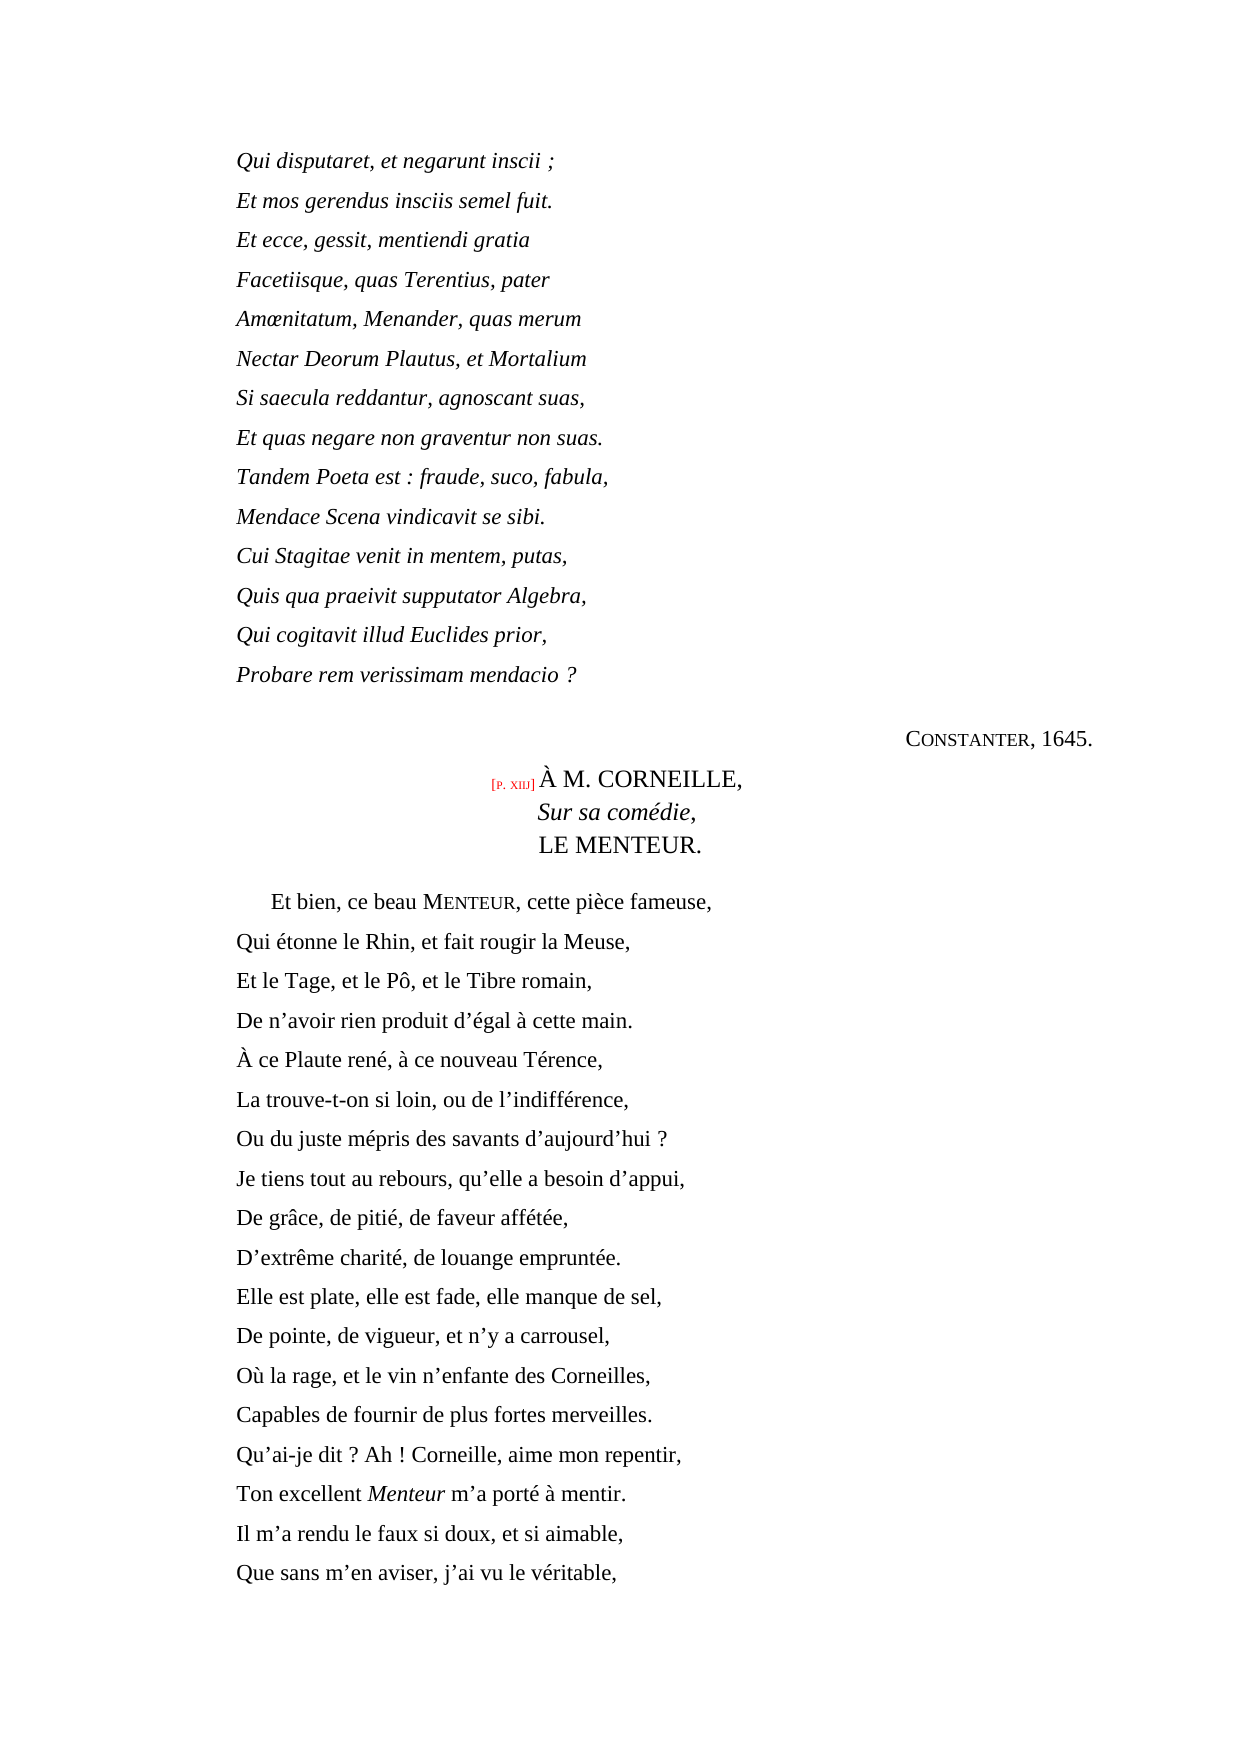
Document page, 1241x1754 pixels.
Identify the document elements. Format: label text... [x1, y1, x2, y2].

text La trouve-t-on si loin, ou de l’indifférence, [236, 1086, 1093, 1112]
text Elle est plate, elle est fade, elle manque de sel, [236, 1283, 1093, 1309]
text À ce Plaute rené, à ce nouveau Térence, [236, 1046, 1093, 1072]
text Amœnitatum, Menander, quas merum [236, 306, 1093, 332]
text Et le Tage, et le Pô, et le Tibre romain, [236, 967, 1093, 993]
text Mendace Scena vindicavit se sibi. [236, 503, 1093, 529]
text Qu’ai-je dit ? Ah ! Corneille, aime mon repentir, [236, 1441, 1093, 1467]
text Tandem Poeta est : fraude, suco, fabula, [236, 463, 1093, 490]
text Cui Stagitae venit in mentem, putas, [236, 542, 1093, 569]
text [p. xiij] À M. CORNEILLE, Sur sa comédie, LE MENTEUR. [148, 764, 1093, 859]
text Capables de fournir de plus fortes merveilles. [236, 1401, 1093, 1428]
text Ton excellent Menteur m’a porté à mentir. [236, 1480, 1093, 1507]
text Et bien, ce beau Menteur, cette pièce fameuse, [236, 888, 1093, 914]
text Si saecula reddantur, agnoscant suas, [236, 384, 1093, 411]
text Nectar Deorum Plautus, et Mortalium [236, 345, 1093, 371]
text Ou du juste mépris des savants d’aujourd’hui ? [236, 1125, 1093, 1151]
text Quis qua praeivit supputator Algebra, [236, 582, 1093, 608]
text D’extrême charité, de louange empruntée. [236, 1243, 1093, 1270]
text Probare rem verissimam mendacio ? [236, 661, 1093, 687]
text Je tiens tout au rebours, qu’elle a besoin d’appui, [236, 1164, 1093, 1191]
text Constanter, 1645. [148, 725, 1093, 752]
text Qui étonne le Rhin, et fait rougir la Meuse, [236, 928, 1093, 954]
text De grâce, de pitié, de faveur affétée, [236, 1204, 1093, 1230]
text Qui cogitavit illud Euclides prior, [236, 621, 1093, 648]
text Facetiisque, quas Terentius, pater [236, 266, 1093, 292]
text De pointe, de vigueur, et n’y a carrousel, [236, 1322, 1093, 1349]
text Il m’a rendu le faux si doux, et si aimable, [236, 1520, 1093, 1546]
text De n’avoir rien produit d’égal à cette main. [236, 1007, 1093, 1033]
text Et ecce, gessit, mentiendi gratia [236, 227, 1093, 253]
text Que sans m’en aviser, j’ai vu le véritable, [236, 1559, 1093, 1586]
text Qui disputaret, et negarunt inscii ; [236, 148, 1093, 174]
text Où la rage, et le vin n’enfante des Corneilles, [236, 1362, 1093, 1388]
text Et mos gerendus insciis semel fuit. [236, 187, 1093, 213]
text Et quas negare non graventur non suas. [236, 424, 1093, 450]
